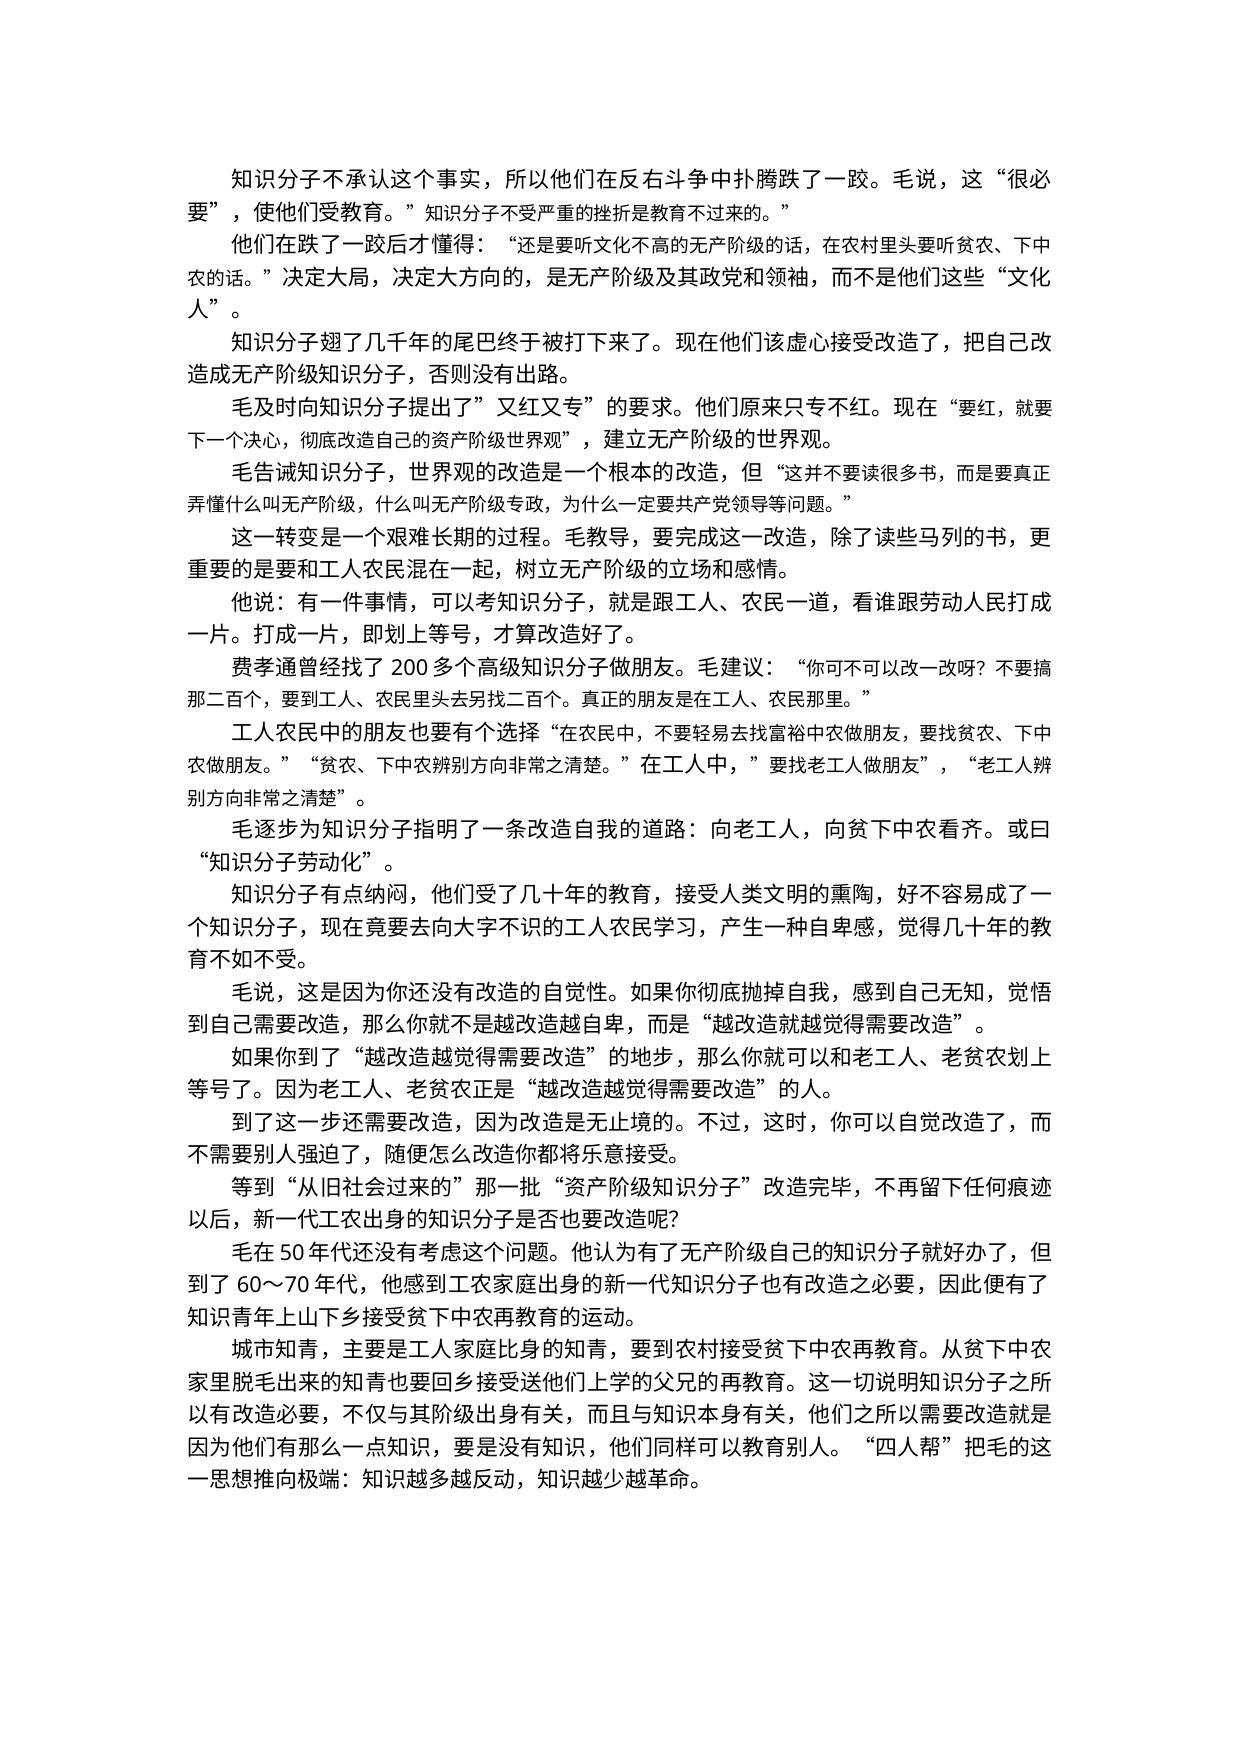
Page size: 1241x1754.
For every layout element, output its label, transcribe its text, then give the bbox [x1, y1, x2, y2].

text 他说：有一件事情，可以考知识分子，就是跟工人、农民一道，看谁跟劳动人民打成一片。打成一片，即划上等号，才算改造好了。 [187, 584, 1053, 649]
text 毛逐步为知识分子指明了一条改造自我的道路：向老工人，向贫下中农看齐。或曰“知识分子劳动化”。 [187, 812, 1053, 877]
text 工人农民中的朋友也要有个选择“在农民中，不要轻易去找富裕中农做朋友，要找贫农、下中农做朋友。”“贫农、下中农辨别方向非常之清楚。”在工人中，”要找老工人做朋友”，“老工人辨别方向非常之清楚”。 [187, 714, 1053, 812]
text 城市知青，主要是工人家庭比身的知青，要到农村接受贫下中农再教育。从贫下中农家里脱毛出来的知青也要回乡接受送他们上学的父兄的再教育。这一切说明知识分子之所以有改造必要，不仅与其阶级出身有关，而且与知识本身有关，他们之所以需要改造就是因为他们有那么一点知识，要是没有知识，他们同样可以教育别人。“四人帮”把毛的这一思想推向极端：知识越多越反动，知识越少越革命。 [187, 1332, 1053, 1494]
text 等到“从旧社会过来的”那一批“资产阶级知识分子”改造完毕，不再留下任何痕迹以后，新一代工农出身的知识分子是否也要改造呢？ [187, 1169, 1053, 1234]
text 他们在跌了一跤后才懂得：“还是要听文化不高的无产阶级的话，在农村里头要听贫农、下中农的话。”决定大局，决定大方向的，是无产阶级及其政党和领袖，而不是他们这些“文化人”。 [187, 227, 1053, 324]
text 如果你到了“越改造越觉得需要改造”的地步，那么你就可以和老工人、老贫农划上等号了。因为老工人、老贫农正是“越改造越觉得需要改造”的人。 [187, 1039, 1053, 1104]
text 费孝通曾经找了200多个高级知识分子做朋友。毛建议：“你可不可以改一改呀？不要搞那二百个，要到工人、农民里头去另找二百个。真正的朋友是在工人、农民那里。” [187, 649, 1053, 714]
text 毛及时向知识分子提出了”又红又专”的要求。他们原来只专不红。现在“要红，就要下一个决心，彻底改造自己的资产阶级世界观”，建立无产阶级的世界观。 [187, 389, 1053, 454]
text 毛说，这是因为你还没有改造的自觉性。如果你彻底抛掉自我，感到自己无知，觉悟到自己需要改造，那么你就不是越改造越自卑，而是“越改造就越觉得需要改造”。 [187, 974, 1053, 1039]
text 到了这一步还需要改造，因为改造是无止境的。不过，这时，你可以自觉改造了，而不需要别人强迫了，随便怎么改造你都将乐意接受。 [187, 1104, 1053, 1169]
text 知识分子有点纳闷，他们受了几十年的教育，接受人类文明的熏陶，好不容易成了一个知识分子，现在竟要去向大字不识的工人农民学习，产生一种自卑感，觉得几十年的教育不如不受。 [187, 877, 1053, 974]
text 这一转变是一个艰难长期的过程。毛教导，要完成这一改造，除了读些马列的书，更重要的是要和工人农民混在一起，树立无产阶级的立场和感情。 [187, 519, 1053, 584]
text 知识分子不承认这个事实，所以他们在反右斗争中扑腾跌了一跤。毛说，这“很必要”，使他们受教育。”知识分子不受严重的挫折是教育不过来的。” [187, 162, 1053, 227]
text 知识分子翅了几千年的尾巴终于被打下来了。现在他们该虚心接受改造了，把自己改造成无产阶级知识分子，否则没有出路。 [187, 324, 1053, 389]
text 毛告诫知识分子，世界观的改造是一个根本的改造，但“这并不要读很多书，而是要真正弄懂什么叫无产阶级，什么叫无产阶级专政，为什么一定要共产党领导等问题。” [187, 454, 1053, 519]
text 毛在50年代还没有考虑这个问题。他认为有了无产阶级自己的知识分子就好办了，但到了60～70年代，他感到工农家庭出身的新一代知识分子也有改造之必要，因此便有了知识青年上山下乡接受贫下中农再教育的运动。 [187, 1234, 1053, 1332]
